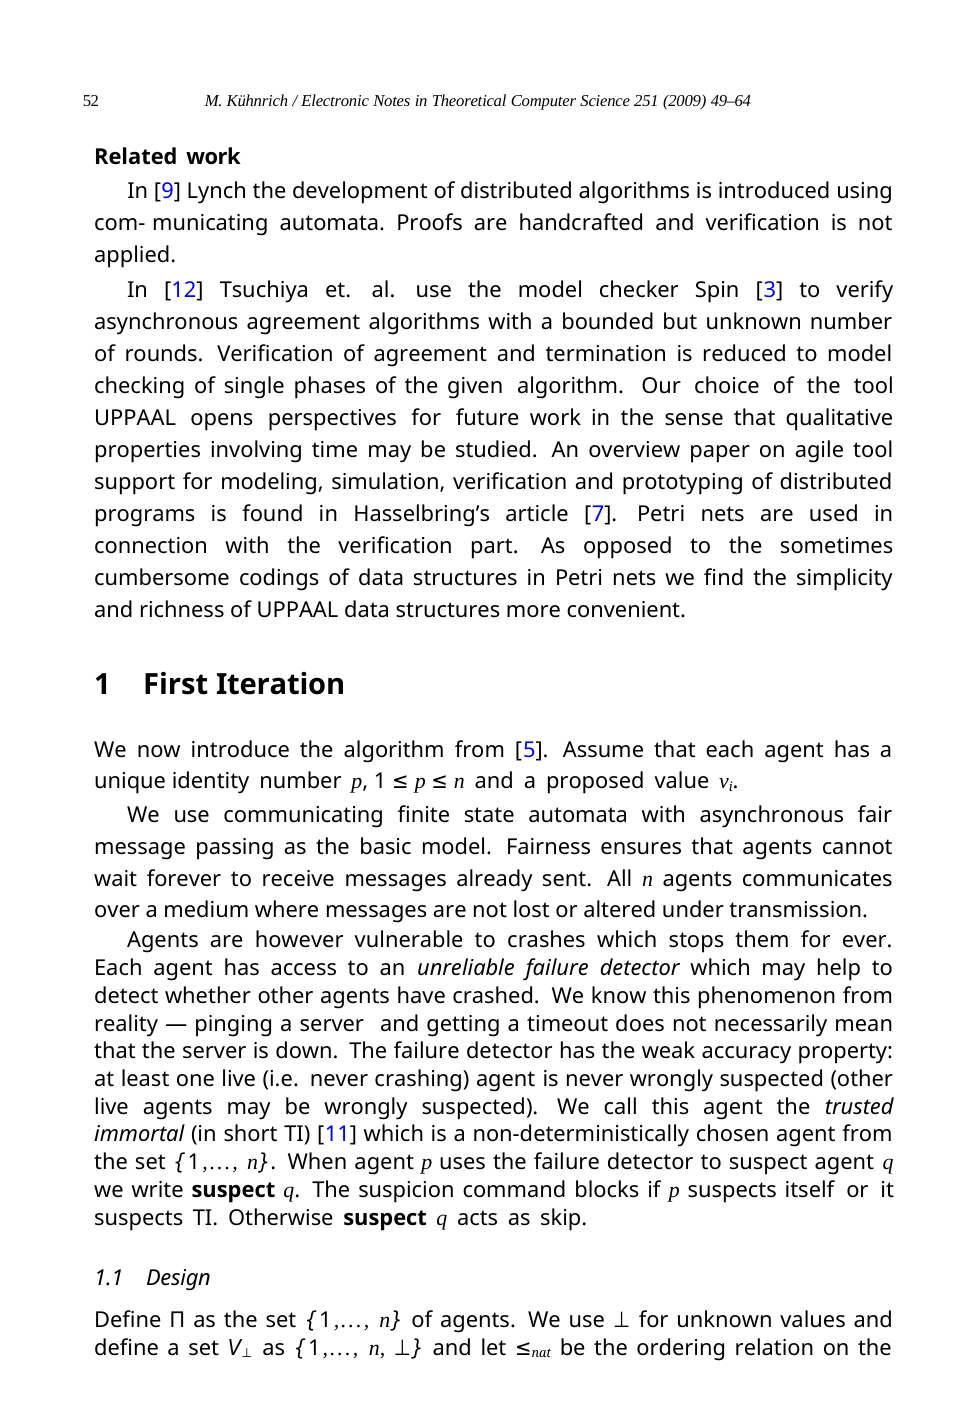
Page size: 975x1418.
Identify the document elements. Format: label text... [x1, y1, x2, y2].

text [94, 1305, 893, 1361]
text Agents are however vulnerable to crashes which stops them for ever. Each agent has access to an unreliable failure detector which may help to detect whether other agents have crashed. We know this phenomenon from reality — pinging a server and getting a timeout does not necessarily mean that the server is down. The failure detector has the weak accuracy property: at least one live (i.e. never crashing) agent is never wrongly suspected (other live agents may be wrongly suspected). We call this agent the trusted immortal (in short TI) [11] which is a non-deterministically chosen agent from the set {1,..., n}. When agent p uses the failure detector to suspect agent q we write suspect q. The suspicion command blocks if p suspects itself or it suspects TI. Otherwise suspect q acts as skip. [94, 926, 893, 1231]
subtitle Related work [94, 141, 904, 171]
subtitle First Iteration [94, 663, 904, 703]
text In [12] Tsuchiya et. al. use the model checker Spin [3] to verify asynchronous agreement algorithms with a bounded but unknown number of rounds. Verification of agreement and termination is reduced to model checking of single phases of the given algorithm. Our choice of the tool UPPAAL opens perspectives for future work in the sense that qualitative properties involving time may be studied. An overview paper on agile tool support for modeling, simulation, verification and prototyping of distributed programs is found in Hasselbring’s article [7]. Petri nets are used in connection with the verification part. As opposed to the sometimes cumbersome codings of data structures in Petri nets we find the simplicity and richness of UPPAAL data structures more convenient. [94, 273, 893, 624]
list Design [94, 1262, 904, 1292]
text We now introduce the algorithm from [5]. Assume that each agent has a unique identity number p, 1 ≤ p ≤ n and a proposed value vi. [94, 734, 893, 795]
text We use communicating finite state automata with asynchronous fair message passing as the basic model. Fairness ensures that agents cannot wait forever to receive messages already sent. All n agents communicates over a medium where messages are not lost or altered under transmission. [94, 799, 893, 924]
text In [9] Lynch the development of distributed algorithms is introduced using com- municating automata. Proofs are handcrafted and verification is not applied. [94, 175, 893, 269]
